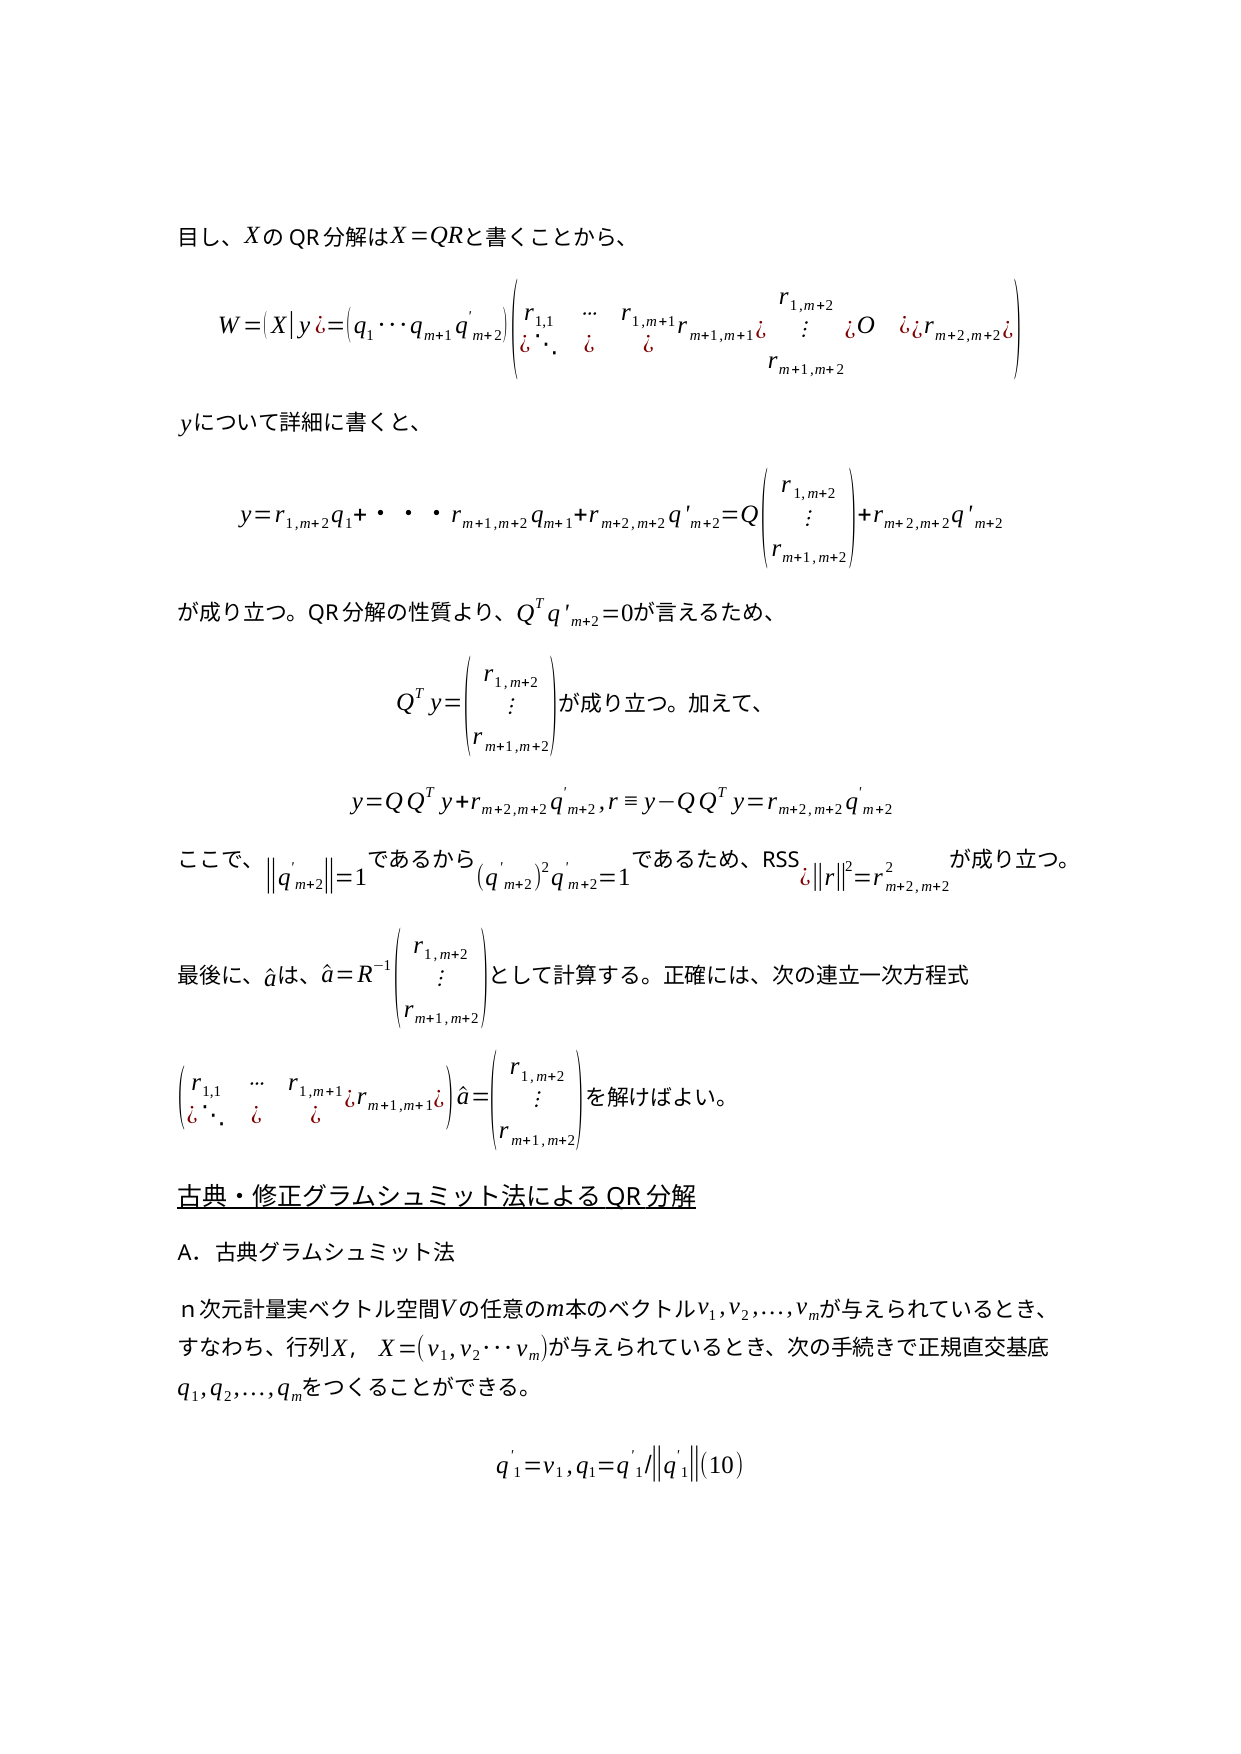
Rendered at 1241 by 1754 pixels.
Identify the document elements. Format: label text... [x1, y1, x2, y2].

text 古典・修正グラムシュミット法によるQR分解 [177, 1176, 1063, 1213]
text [177, 217, 1063, 254]
text ｎ次元計量実ベクトル空間の任意の本のベクトルが与えられているとき、すなわち、行列, が与えられているとき、次の手続きで正規直交基底をつくることができる。 [177, 1289, 1063, 1407]
text ここで、であるからであるため、RSSが成り立つ。最後に、は、として計算する。正確には、次の連立一次方程式 を解けばよい。 [177, 838, 1063, 1156]
text が成り立つ。QR分解の性質より、が言えるため、 [177, 593, 1063, 631]
text が成り立つ。加えて、 [177, 650, 1063, 763]
list 古典グラムシュミット法 [177, 1232, 1063, 1270]
text について詳細に書くと、 [177, 405, 1063, 443]
